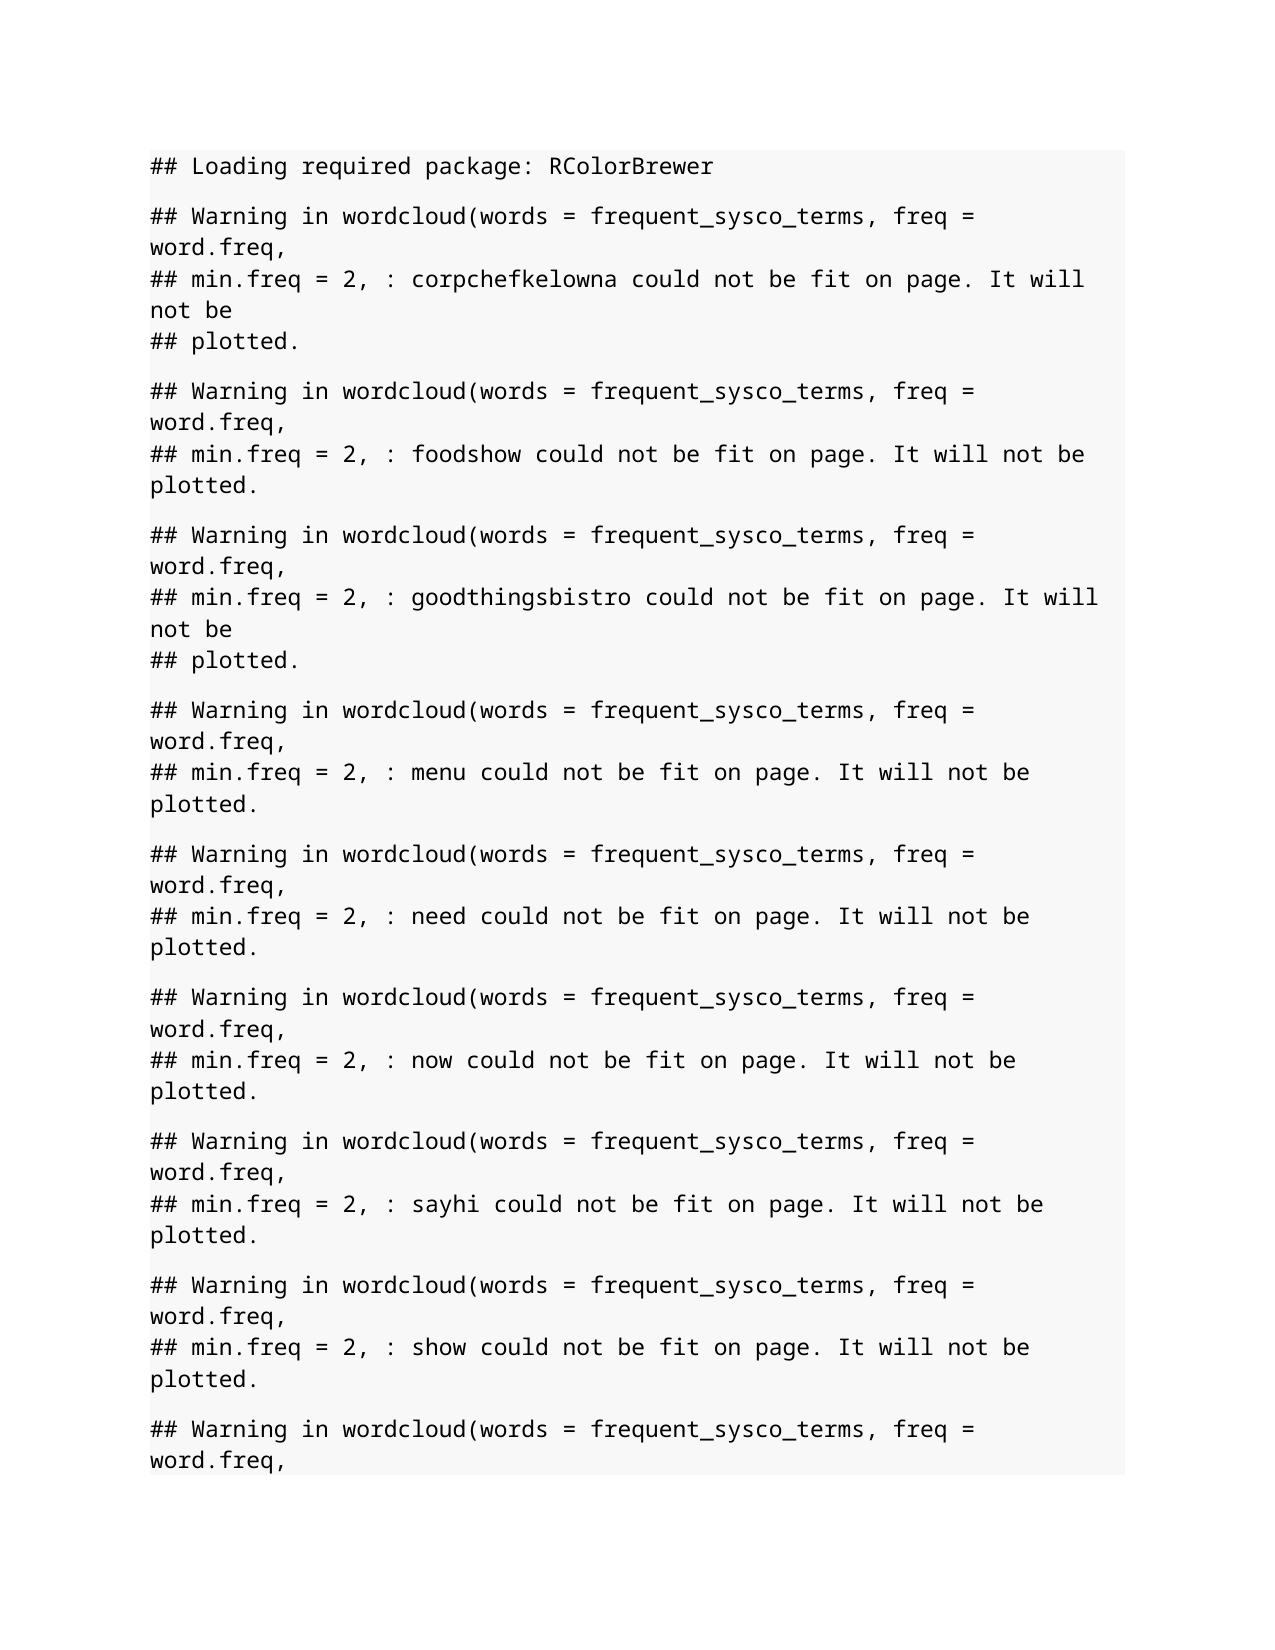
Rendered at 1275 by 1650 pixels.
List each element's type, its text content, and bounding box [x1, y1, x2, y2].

text ## Warning in wordcloud(words = frequent_sysco_terms, freq = word.freq, ## min.freq = 2, : goodthingsbistro could not be fit on page. It will not be ## plotted. [150, 519, 1125, 675]
text ## Warning in wordcloud(words = frequent_sysco_terms, freq = word.freq, ## min.freq = 2, : foodshow could not be fit on page. It will not be plotted. [150, 375, 1125, 500]
text ## Warning in wordcloud(words = frequent_sysco_terms, freq = word.freq, ## min.freq = 2, : show could not be fit on page. It will not be plotted. [150, 1269, 1125, 1394]
text ## Warning in wordcloud(words = frequent_sysco_terms, freq = word.freq, ## min.freq = 2, : sayhi could not be fit on page. It will not be plotted. [150, 1125, 1125, 1250]
text ## Warning in wordcloud(words = frequent_sysco_terms, freq = word.freq, ## min.freq = 2, : need could not be fit on page. It will not be plotted. [150, 837, 1125, 962]
text ## Loading required package: RColorBrewer [150, 150, 1125, 181]
text ## Warning in wordcloud(words = frequent_sysco_terms, freq = word.freq, ## min.freq = 2, : now could not be fit on page. It will not be plotted. [150, 981, 1125, 1106]
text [150, 1412, 1125, 1475]
text ## Warning in wordcloud(words = frequent_sysco_terms, freq = word.freq, ## min.freq = 2, : corpchefkelowna could not be fit on page. It will not be ## plotted. [150, 200, 1125, 356]
text ## Warning in wordcloud(words = frequent_sysco_terms, freq = word.freq, ## min.freq = 2, : menu could not be fit on page. It will not be plotted. [150, 694, 1125, 819]
